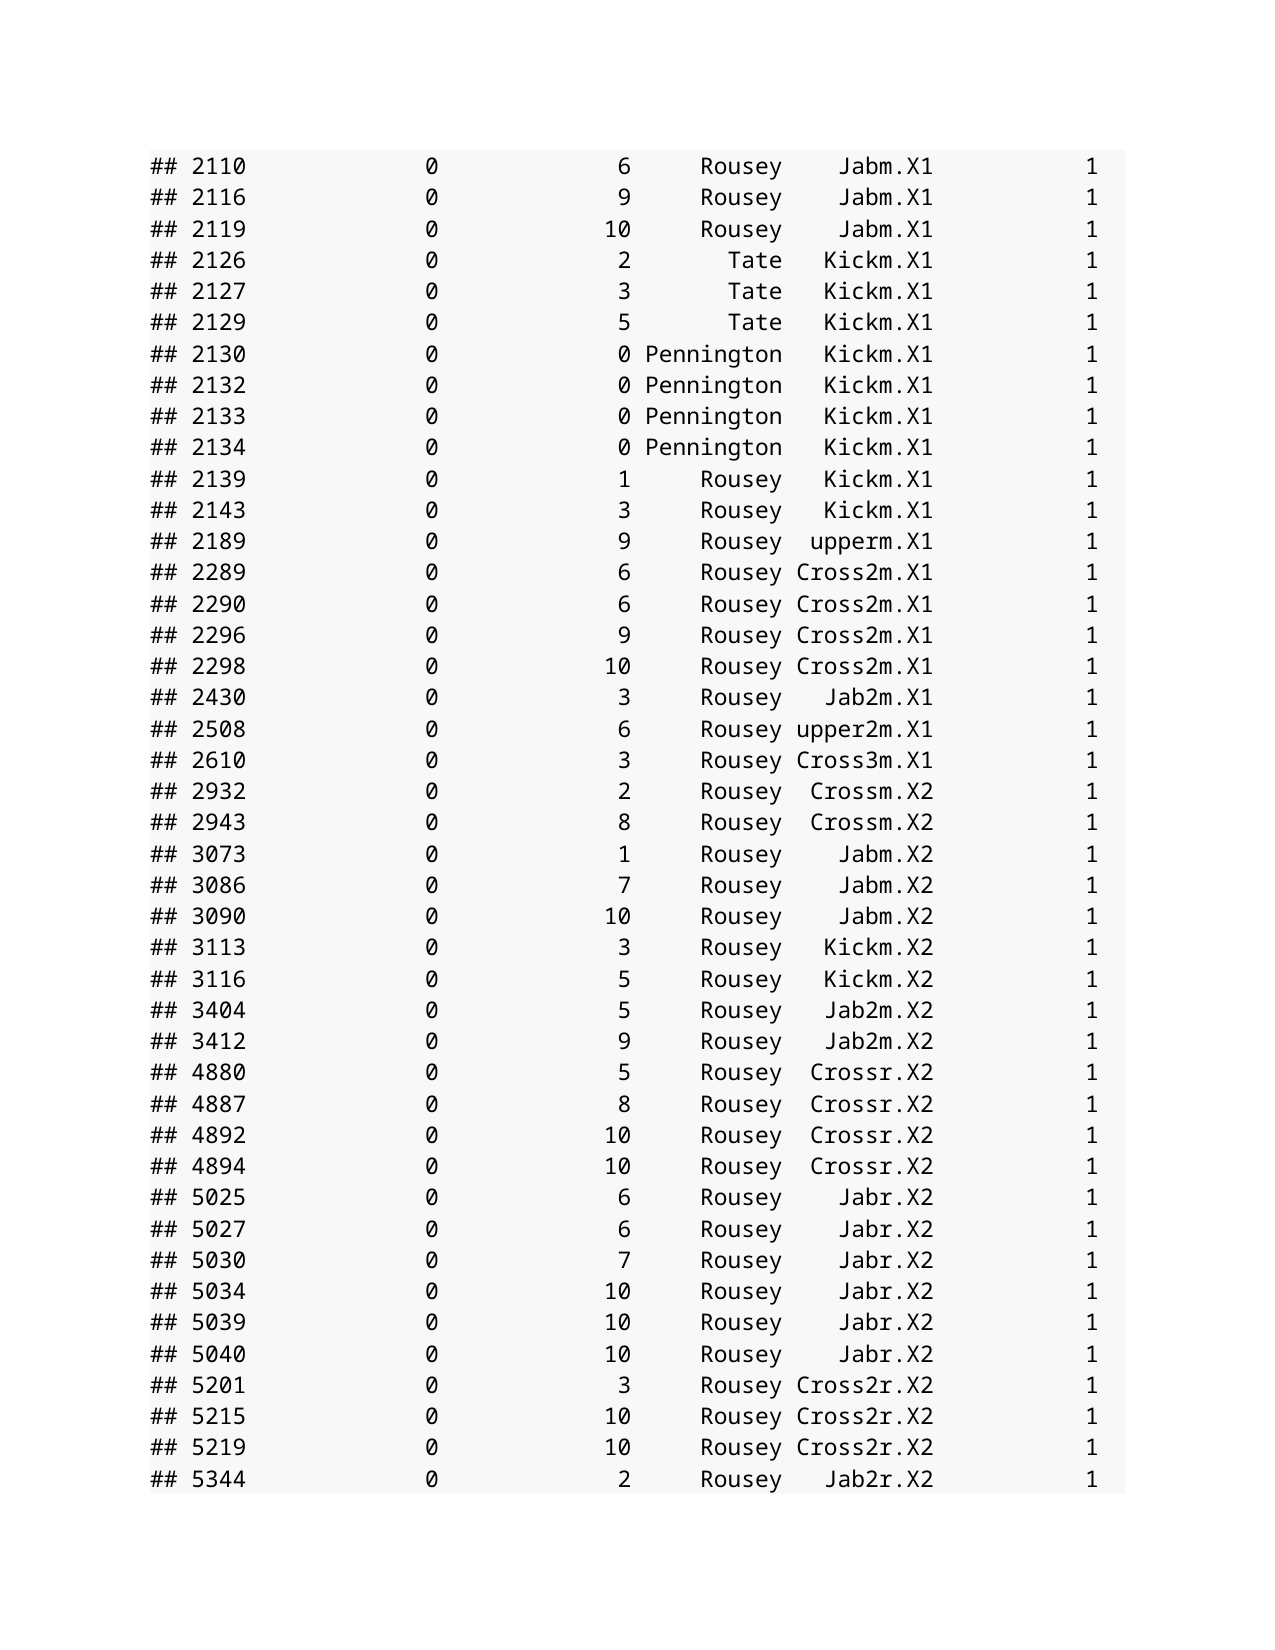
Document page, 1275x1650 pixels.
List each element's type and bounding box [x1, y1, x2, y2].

text [150, 150, 1125, 1494]
